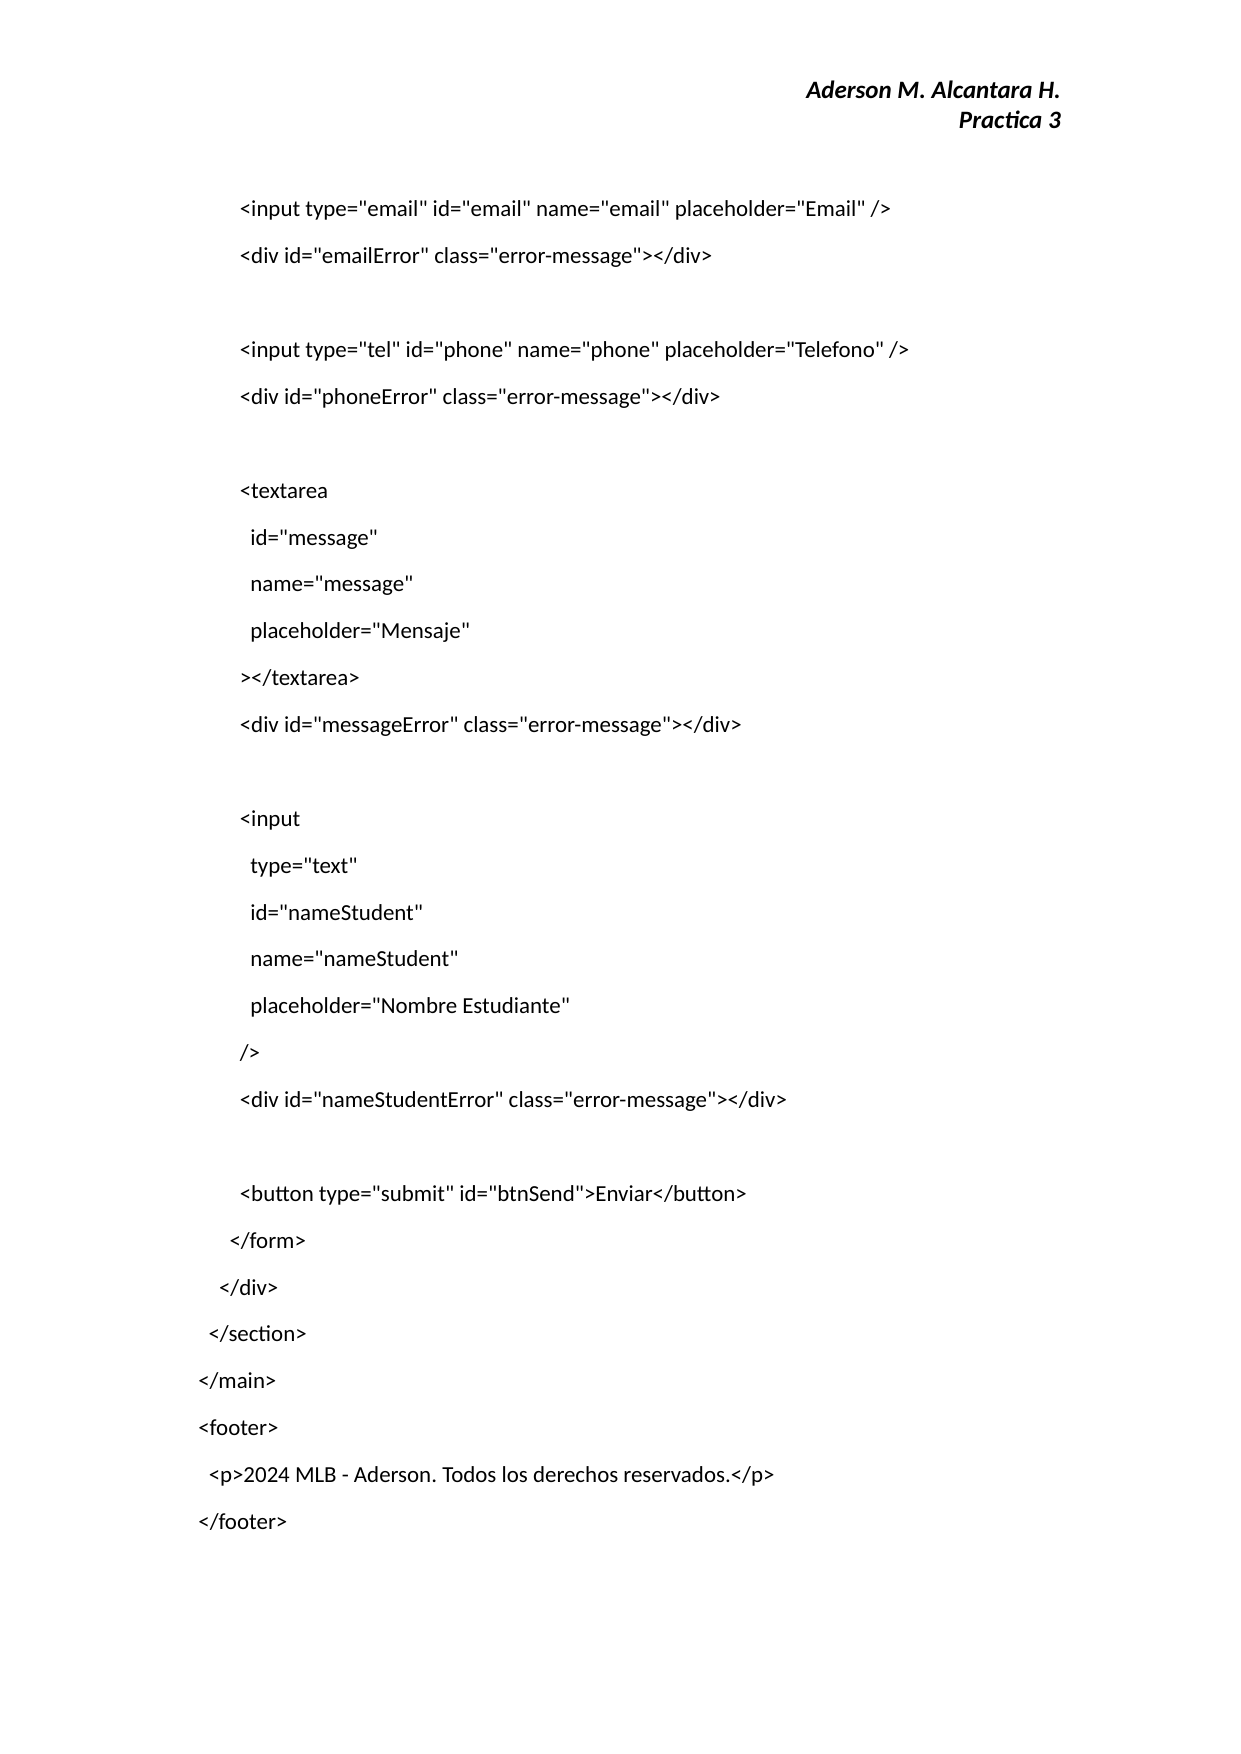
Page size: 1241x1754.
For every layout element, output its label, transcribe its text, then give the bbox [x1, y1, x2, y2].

text </main> [177, 1366, 1063, 1394]
text </form> [177, 1226, 1063, 1254]
text <input type="email" id="email" name="email" placeholder="Email" /> [177, 194, 1063, 222]
text <div id="emailError" class="error-message"></div> [177, 241, 1063, 269]
text <textarea [177, 476, 1063, 504]
text id="nameStudent" [177, 898, 1063, 926]
text name="nameStudent" [177, 944, 1063, 972]
text </section> [177, 1319, 1063, 1347]
text </div> [177, 1273, 1063, 1301]
text <div id="phoneError" class="error-message"></div> [177, 382, 1063, 410]
text ></textarea> [177, 663, 1063, 691]
text <p>2024 MLB - Aderson. Todos los derechos reservados.</p> [177, 1460, 1063, 1488]
text name="message" [177, 569, 1063, 597]
text <input [177, 804, 1063, 832]
text <div id="messageError" class="error-message"></div> [177, 710, 1063, 738]
text <input type="tel" id="phone" name="phone" placeholder="Telefono" /> [177, 335, 1063, 363]
text <button type="submit" id="btnSend">Enviar</button> [177, 1179, 1063, 1207]
text type="text" [177, 851, 1063, 879]
text /> [177, 1038, 1063, 1066]
text placeholder="Nombre Estudiante" [177, 991, 1063, 1019]
text placeholder="Mensaje" [177, 616, 1063, 644]
text id="message" [177, 523, 1063, 551]
text <div id="nameStudentError" class="error-message"></div> [177, 1085, 1063, 1113]
text <footer> [177, 1413, 1063, 1441]
text </footer> [177, 1507, 1063, 1535]
